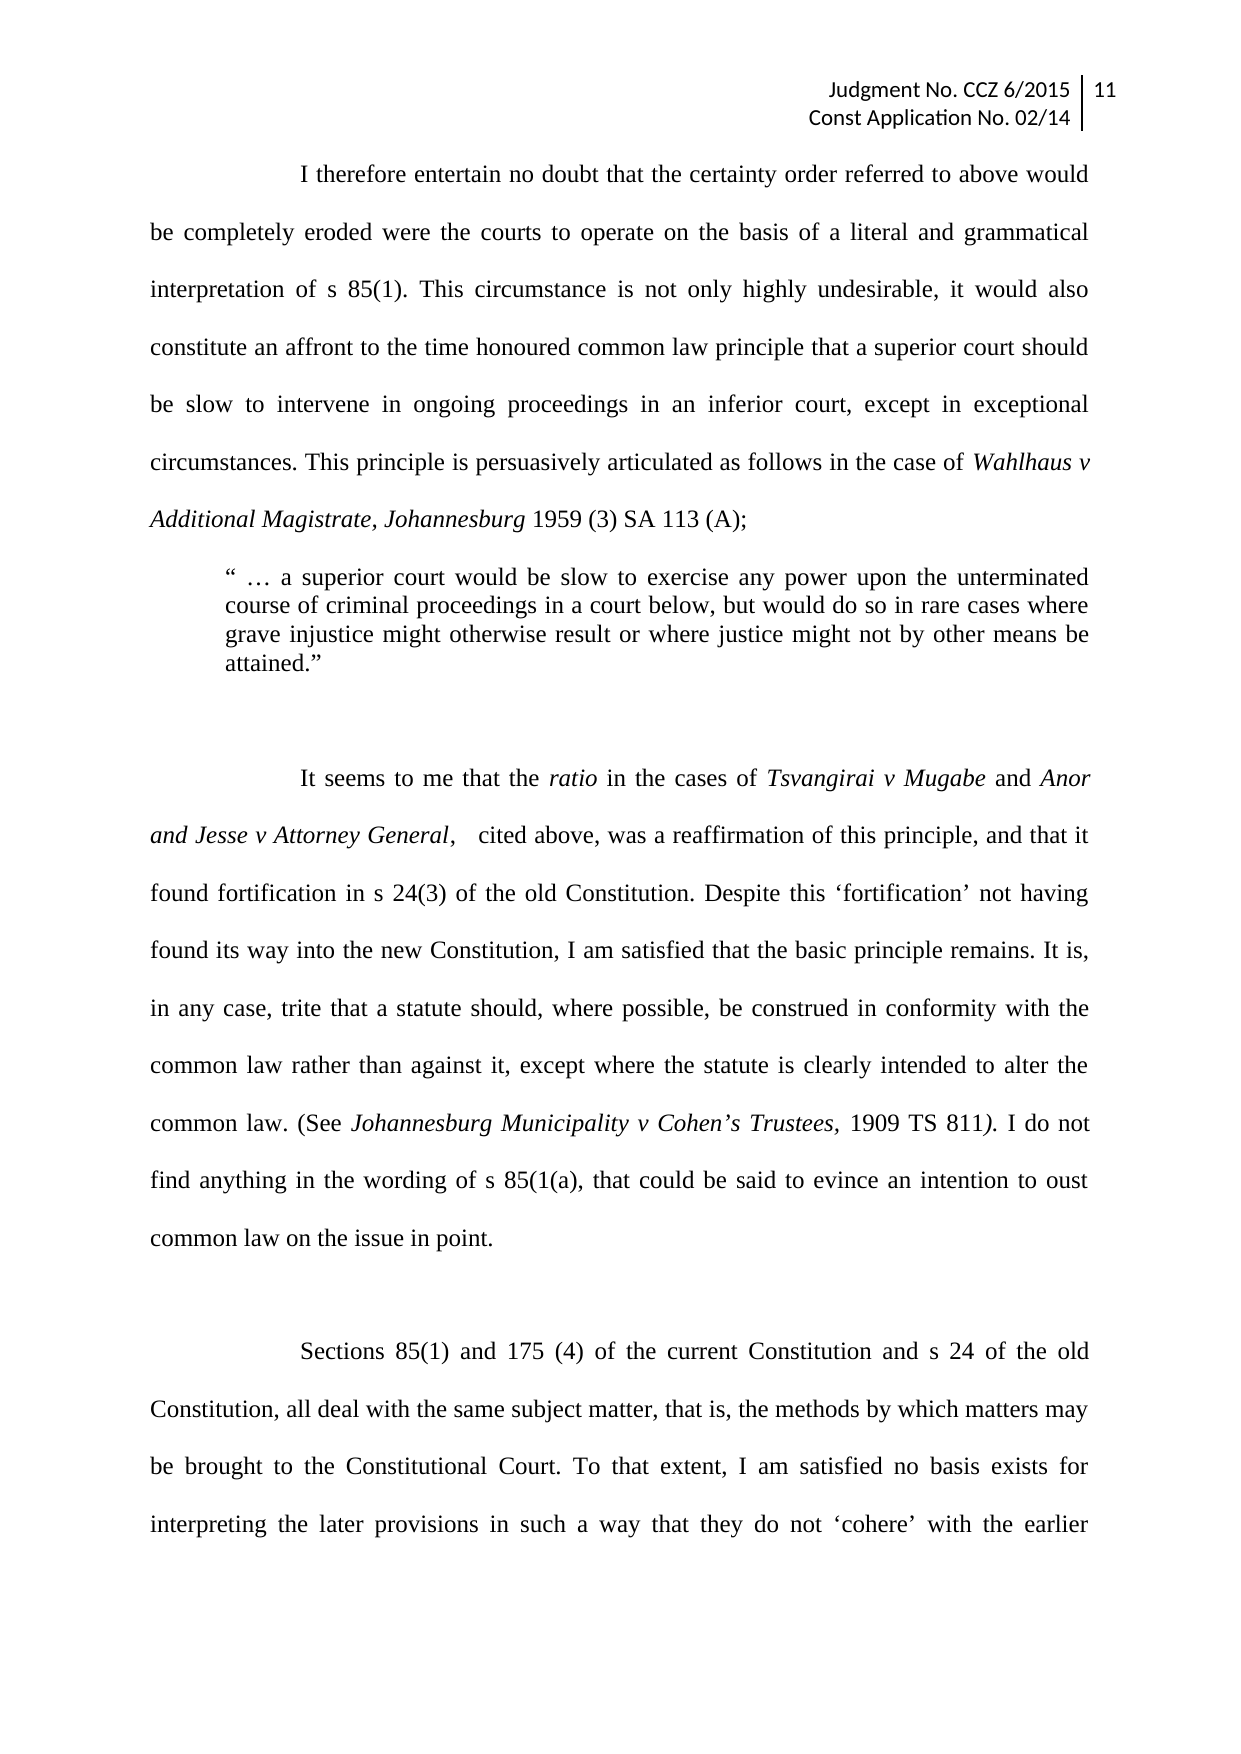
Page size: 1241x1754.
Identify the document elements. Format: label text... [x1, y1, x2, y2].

text “ … a superior court would be slow to exercise any power upon the unterminated course of criminal proceedings in a court below, but would do so in rare cases where grave injustice might otherwise result or where justice might not by other means be attained.” [225, 562, 1090, 677]
text It seems to me that the ratio in the cases of Tsvangirai v Mugabe and Anor and Jesse v Attorney General, cited above, was a reaffirmation of this principle, and that it found fortification in s 24(3) of the old Constitution. Despite this ‘fortification’ not having found its way into the new Constitution, I am satisfied that the basic principle remains. It is, in any case, trite that a statute should, where possible, be construed in conformity with the common law rather than against it, except where the statute is clearly intended to alter the common law. (See Johannesburg Municipality v Cohen’s Trustees, 1909 TS 811). I do not find anything in the wording of s 85(1(a), that could be said to evince an intention to oust common law on the issue in point. [150, 763, 1090, 1252]
text I therefore entertain no doubt that the certainty order referred to above would be completely eroded were the courts to operate on the basis of a literal and grammatical interpretation of s 85(1). This circumstance is not only highly undesirable, it would also constitute an affront to the time honoured common law principle that a superior court should be slow to intervene in ongoing proceedings in an inferior court, except in exceptional circumstances. This principle is persuasively articulated as follows in the case of Wahlhaus v Additional Magistrate, Johannesburg 1959 (3) SA 113 (A); [150, 159, 1090, 533]
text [150, 1336, 1090, 1538]
